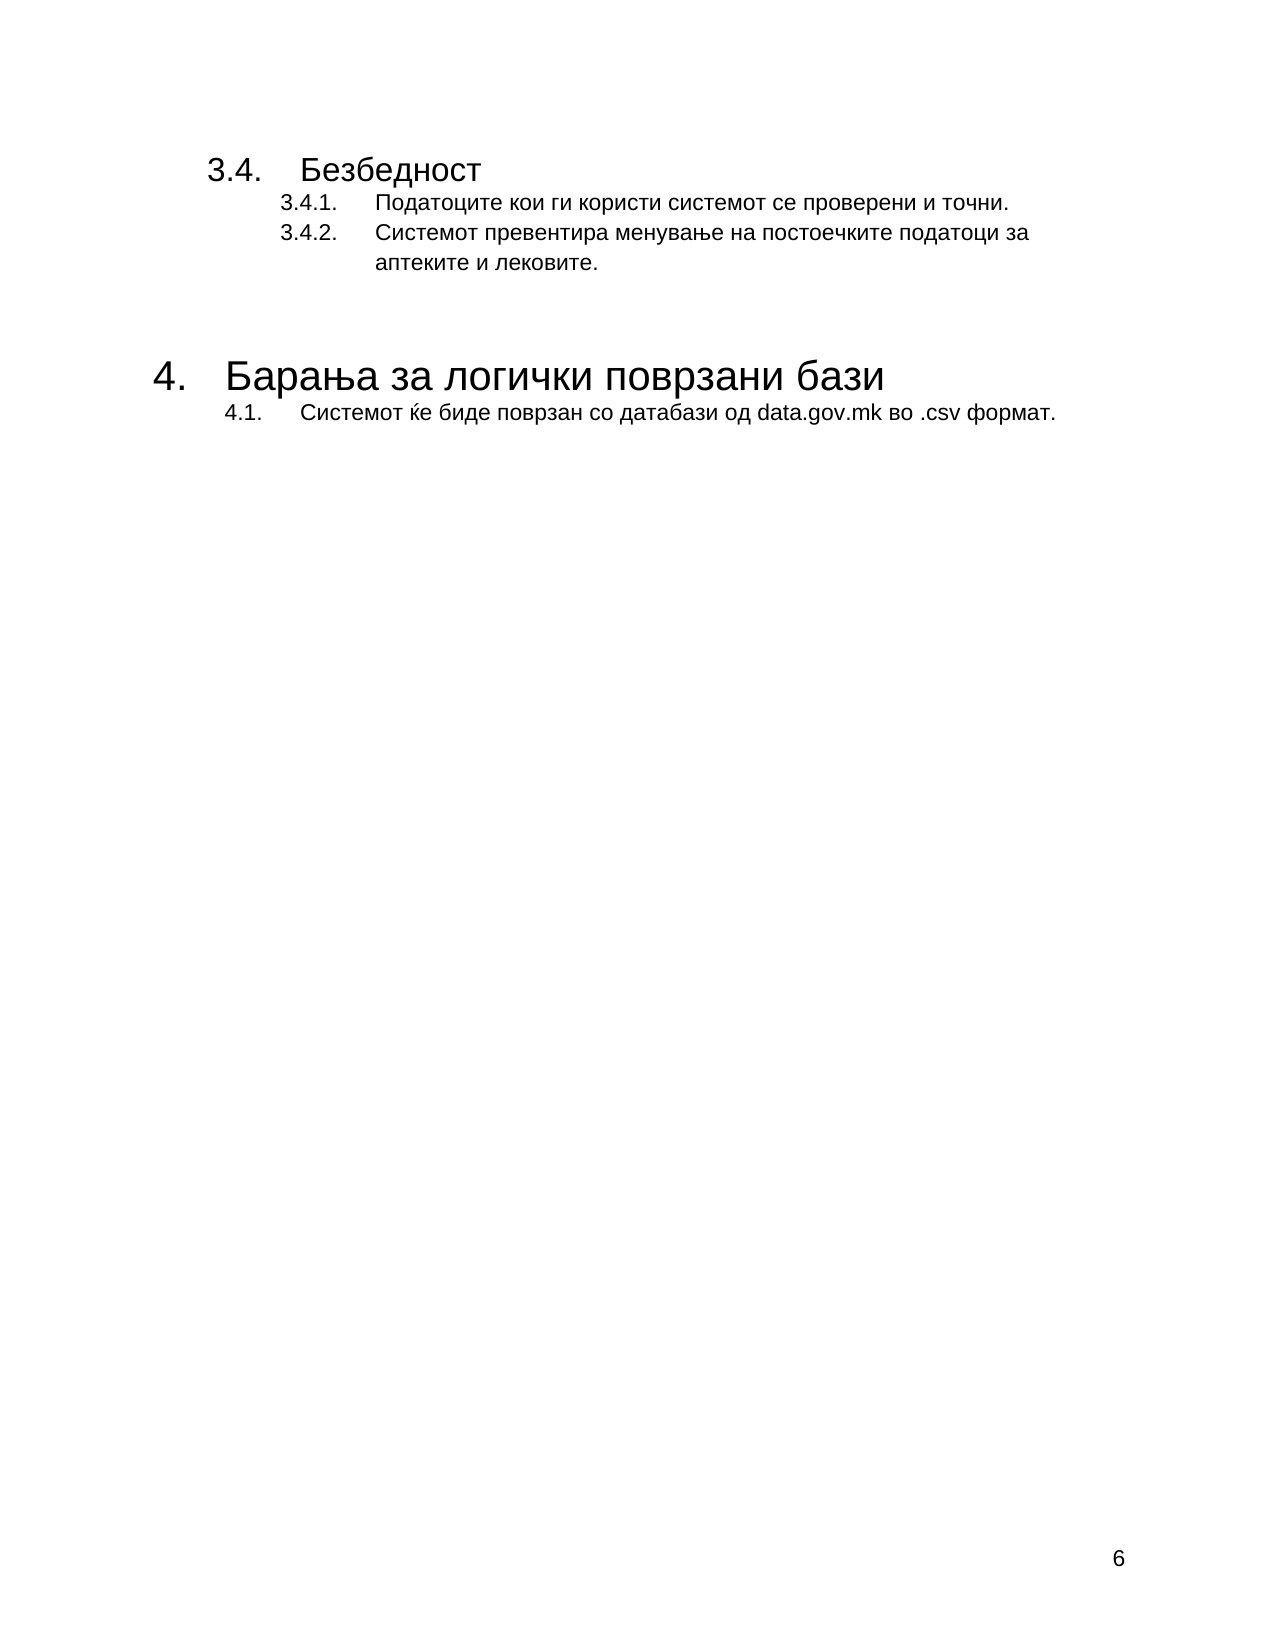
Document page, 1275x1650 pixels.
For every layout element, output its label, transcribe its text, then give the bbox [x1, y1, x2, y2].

list Системот ќе биде поврзан со датабази од data.gov.mk во .csv формат. [262, 399, 1125, 425]
subtitle Барања за логички поврзани бази [187, 351, 1125, 399]
list Податоците кои ги користи системот се проверени и точни. [337, 188, 1125, 215]
subtitle Безбедност [262, 150, 1125, 188]
list Системот превентира менување на постоечките податоци за аптеките и лековите. [337, 219, 1125, 275]
